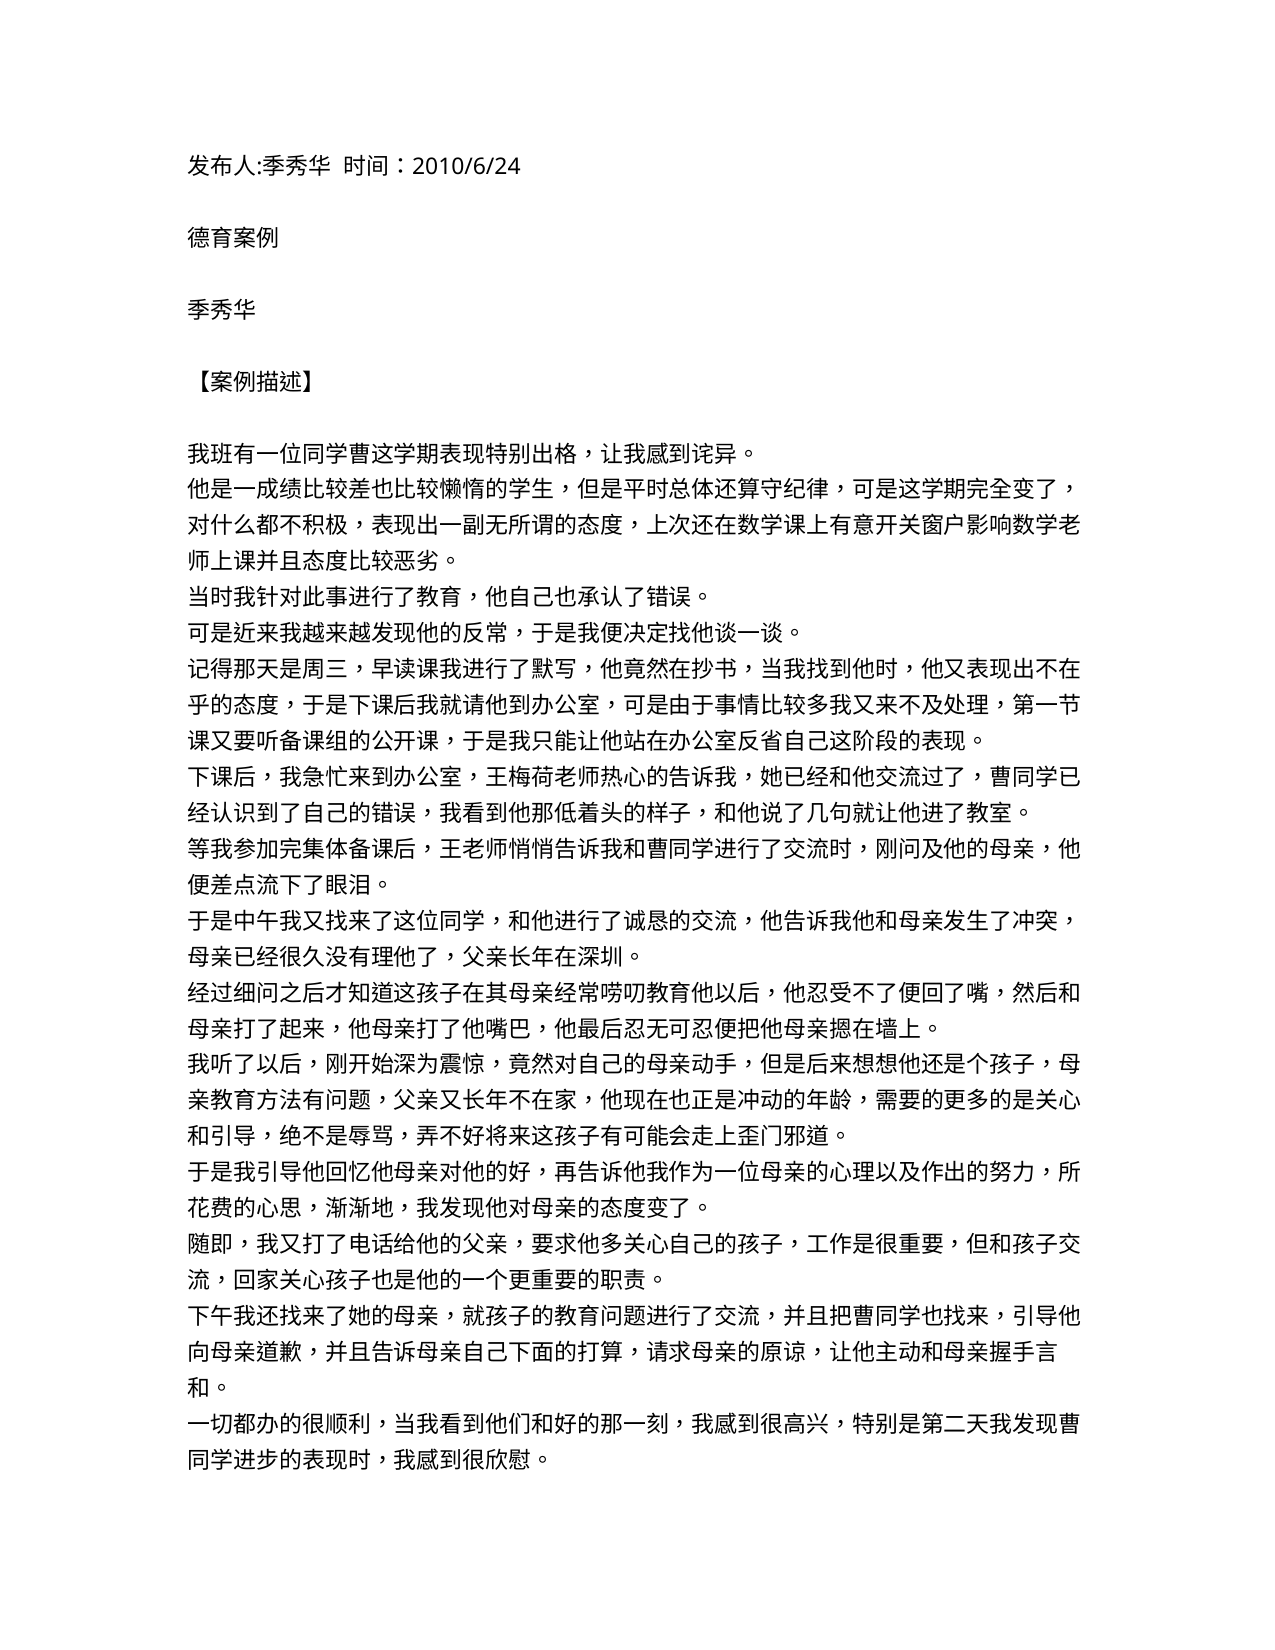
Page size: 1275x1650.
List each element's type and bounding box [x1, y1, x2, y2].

text [187, 150, 1087, 1475]
